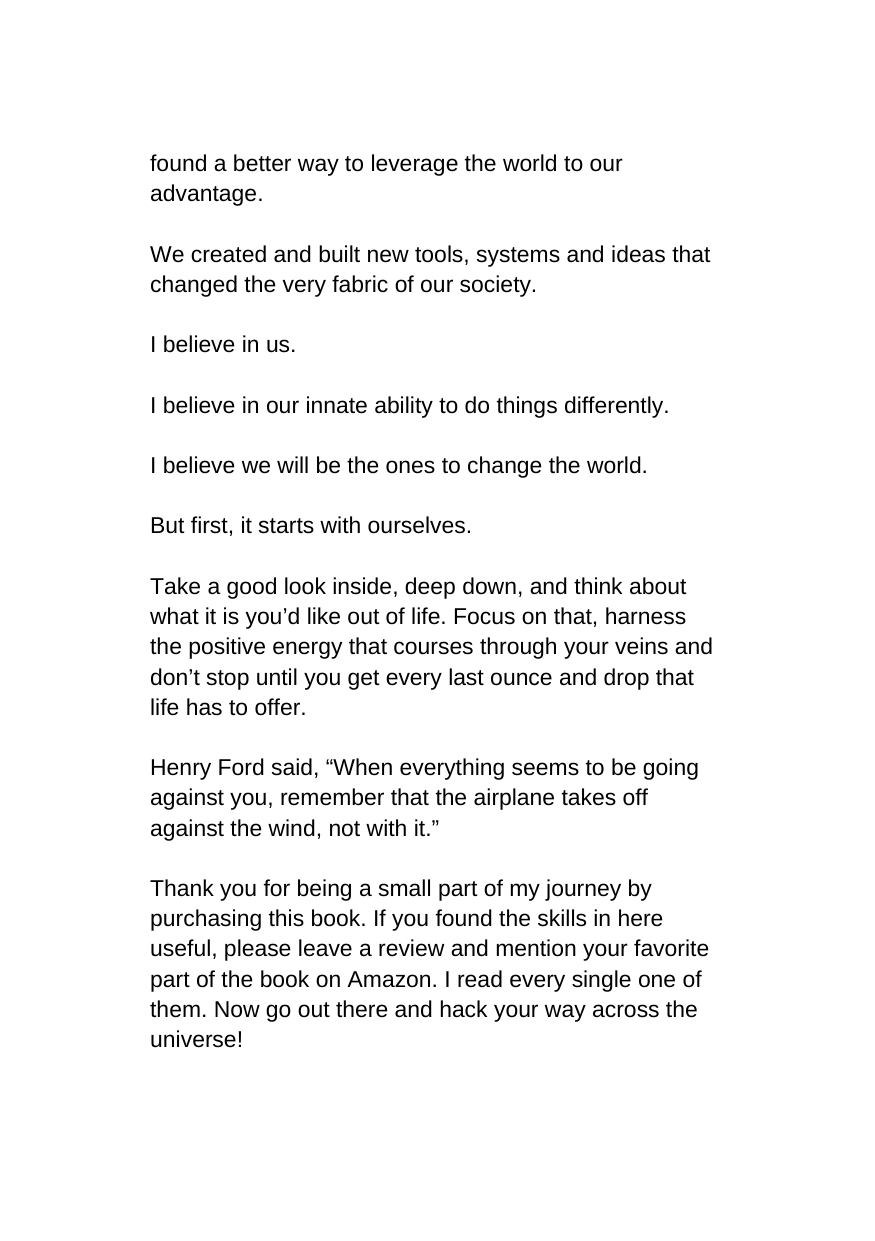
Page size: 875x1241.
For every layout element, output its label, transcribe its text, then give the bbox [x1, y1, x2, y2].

text But first, it starts with ourselves. [150, 512, 724, 539]
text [150, 150, 724, 207]
text I believe we will be the ones to change the world. [150, 452, 724, 478]
text Henry Ford said, “When everything seems to be going against you, remember that the airplane takes off against the wind, not with it.” [150, 754, 724, 841]
text I believe in us. [150, 331, 724, 358]
text Thank you for being a small part of my journey by purchasing this book. If you found the skills in here useful, please leave a review and mention your favorite part of the book on Amazon. I read every single one of them. Now go out there and hack your way across the universe! [150, 875, 724, 1052]
text Take a good look inside, deep down, and think about what it is you’d like out of life. Focus on that, harness the positive energy that courses through your veins and don’t stop until you get every last ounce and drop that life has to offer. [150, 573, 724, 720]
text I believe in our innate ability to do things differently. [150, 392, 724, 418]
text We created and built new tools, systems and ideas that changed the very fabric of our society. [150, 241, 724, 297]
